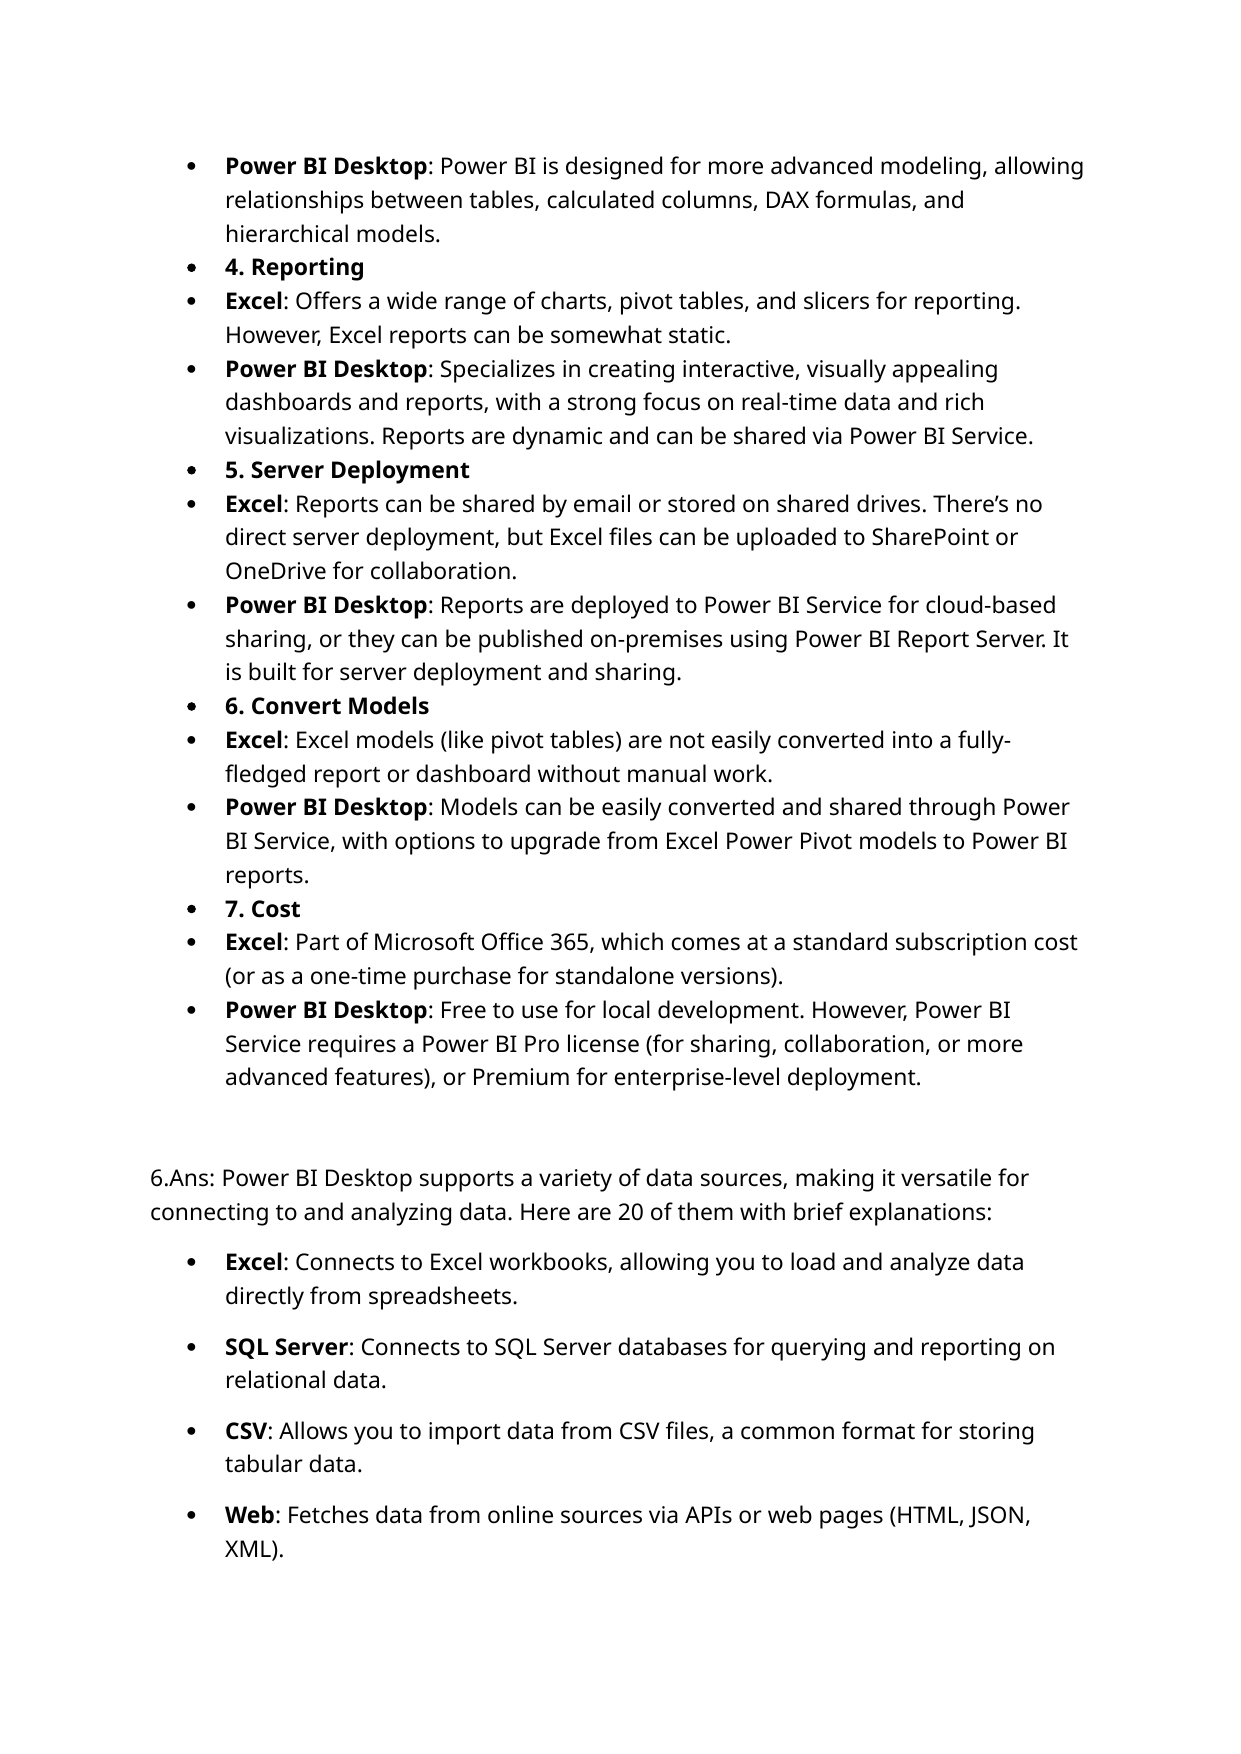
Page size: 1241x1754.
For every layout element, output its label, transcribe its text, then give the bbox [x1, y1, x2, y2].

text 6.Ans: Power BI Desktop supports a variety of data sources, making it versatile for connecting to and analyzing data. Here are 20 of them with brief explanations: [150, 1162, 1090, 1227]
list 5. Server Deployment [187, 454, 1090, 485]
list Power BI Desktop: Reports are deployed to Power BI Service for cloud-based sharing, or they can be published on-premises using Power BI Report Server. It is built for server deployment and sharing. [187, 589, 1090, 687]
list SQL Server: Connects to SQL Server databases for querying and reporting on relational data. [187, 1330, 1090, 1395]
list Power BI Desktop: Specializes in creating interactive, visually appealing dashboards and reports, with a strong focus on real-time data and rich visualizations. Reports are dynamic and can be shared via Power BI Service. [187, 352, 1090, 451]
list Power BI Desktop: Power BI is designed for more advanced modeling, allowing relationships between tables, calculated columns, DAX formulas, and hierarchical models. [187, 150, 1090, 249]
list Excel: Offers a wide range of charts, pivot tables, and slicers for reporting. However, Excel reports can be somewhat static. [187, 285, 1090, 350]
list Power BI Desktop: Free to use for local development. However, Power BI Service requires a Power BI Pro license (for sharing, collaboration, or more advanced features), or Premium for enterprise-level deployment. [187, 994, 1090, 1092]
list 6. Convert Models [187, 690, 1090, 721]
list 4. Reporting [187, 251, 1090, 282]
list Web: Fetches data from online sources via APIs or web pages (HTML, JSON, XML). [187, 1499, 1090, 1564]
list Excel: Reports can be shared by email or stored on shared drives. There’s no direct server deployment, but Excel files can be uploaded to SharePoint or OneDrive for collaboration. [187, 487, 1090, 586]
list Excel: Connects to Excel workbooks, allowing you to load and analyze data directly from spreadsheets. [187, 1246, 1090, 1311]
list CSV: Allows you to import data from CSV files, a common format for storing tabular data. [187, 1414, 1090, 1479]
list Power BI Desktop: Models can be easily converted and shared through Power BI Service, with options to upgrade from Excel Power Pivot models to Power BI reports. [187, 791, 1090, 890]
list Excel: Excel models (like pivot tables) are not easily converted into a fully-fledged report or dashboard without manual work. [187, 724, 1090, 789]
list Excel: Part of Microsoft Office 365, which comes at a standard subscription cost (or as a one-time purchase for standalone versions). [187, 926, 1090, 991]
list 7. Cost [187, 892, 1090, 924]
